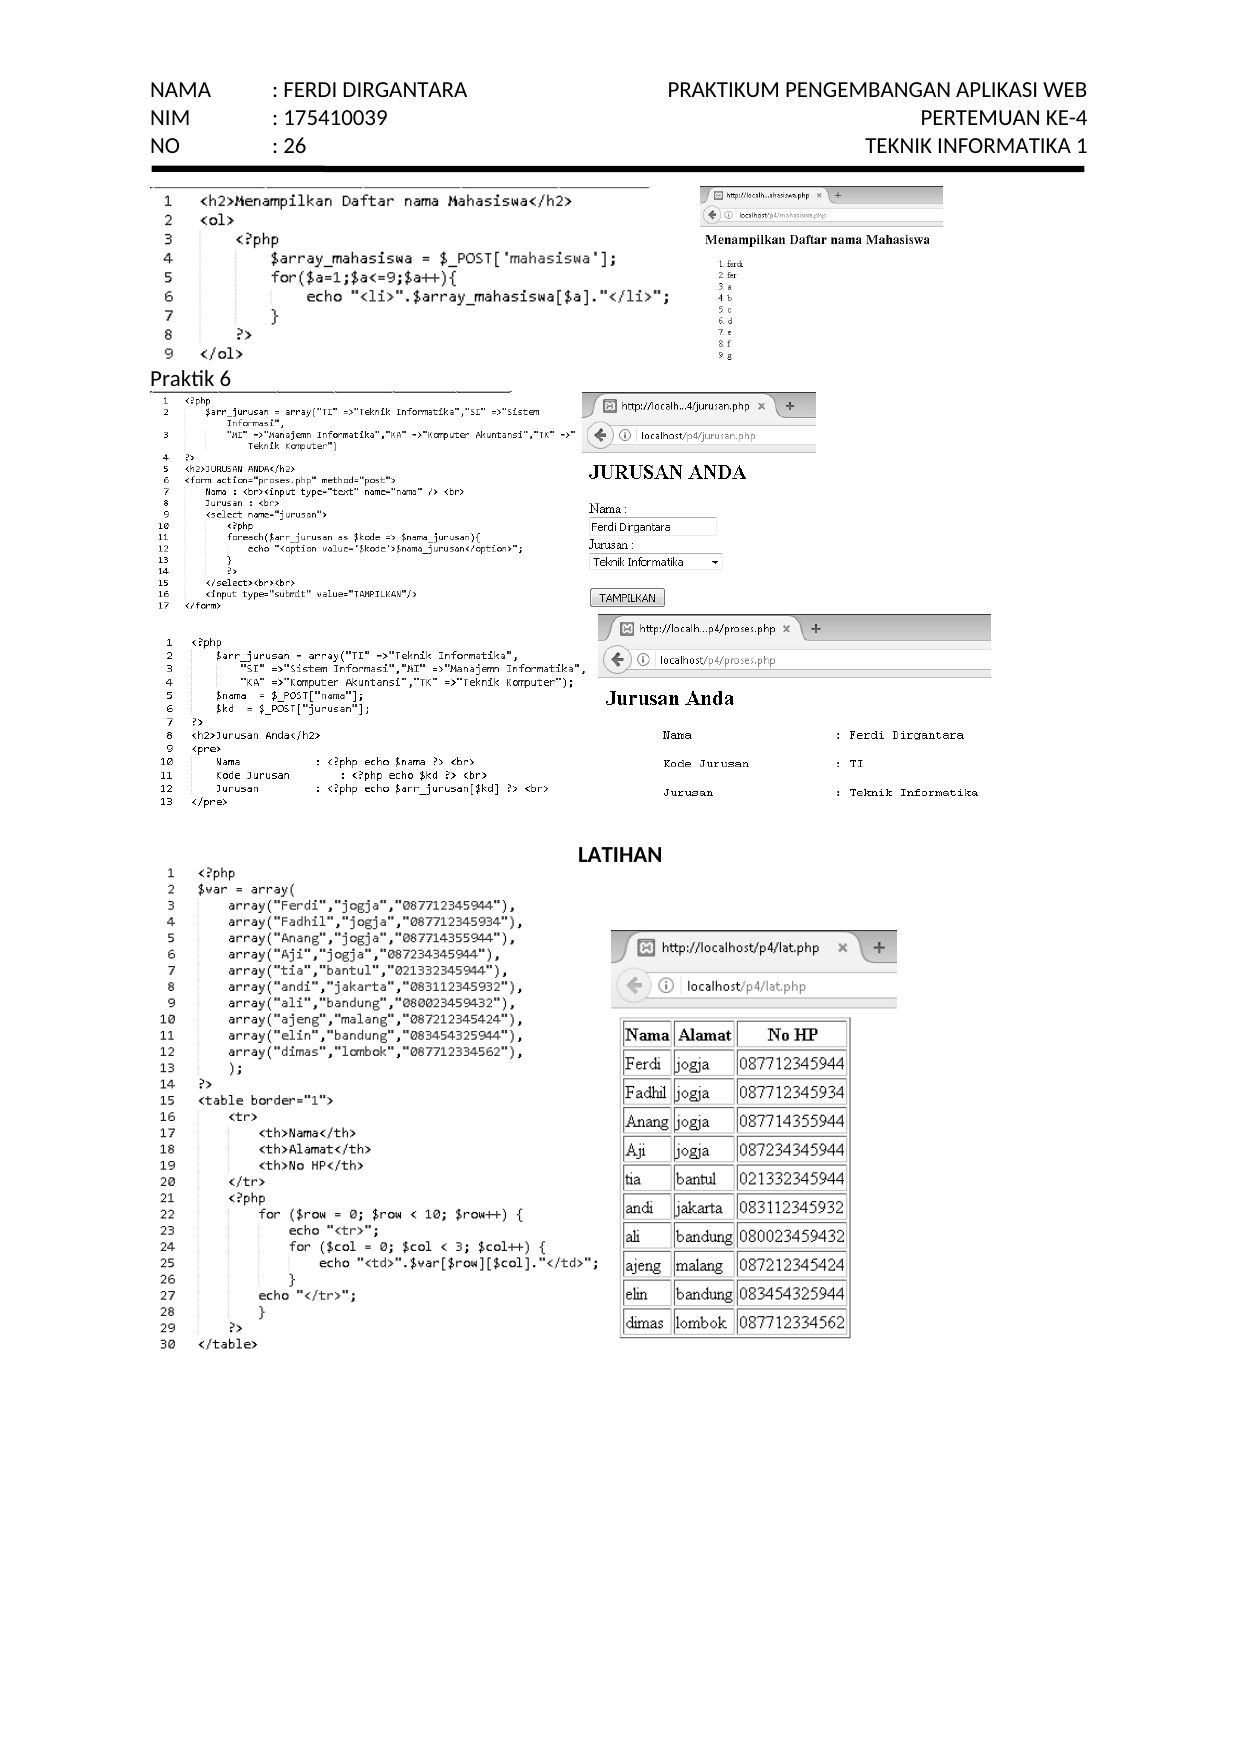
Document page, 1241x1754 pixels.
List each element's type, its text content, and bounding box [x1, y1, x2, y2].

picture [150, 391, 991, 812]
picture [150, 186, 943, 364]
picture [150, 867, 897, 1356]
list Praktik 6 [150, 364, 1090, 392]
list LATIHAN [150, 840, 1090, 868]
